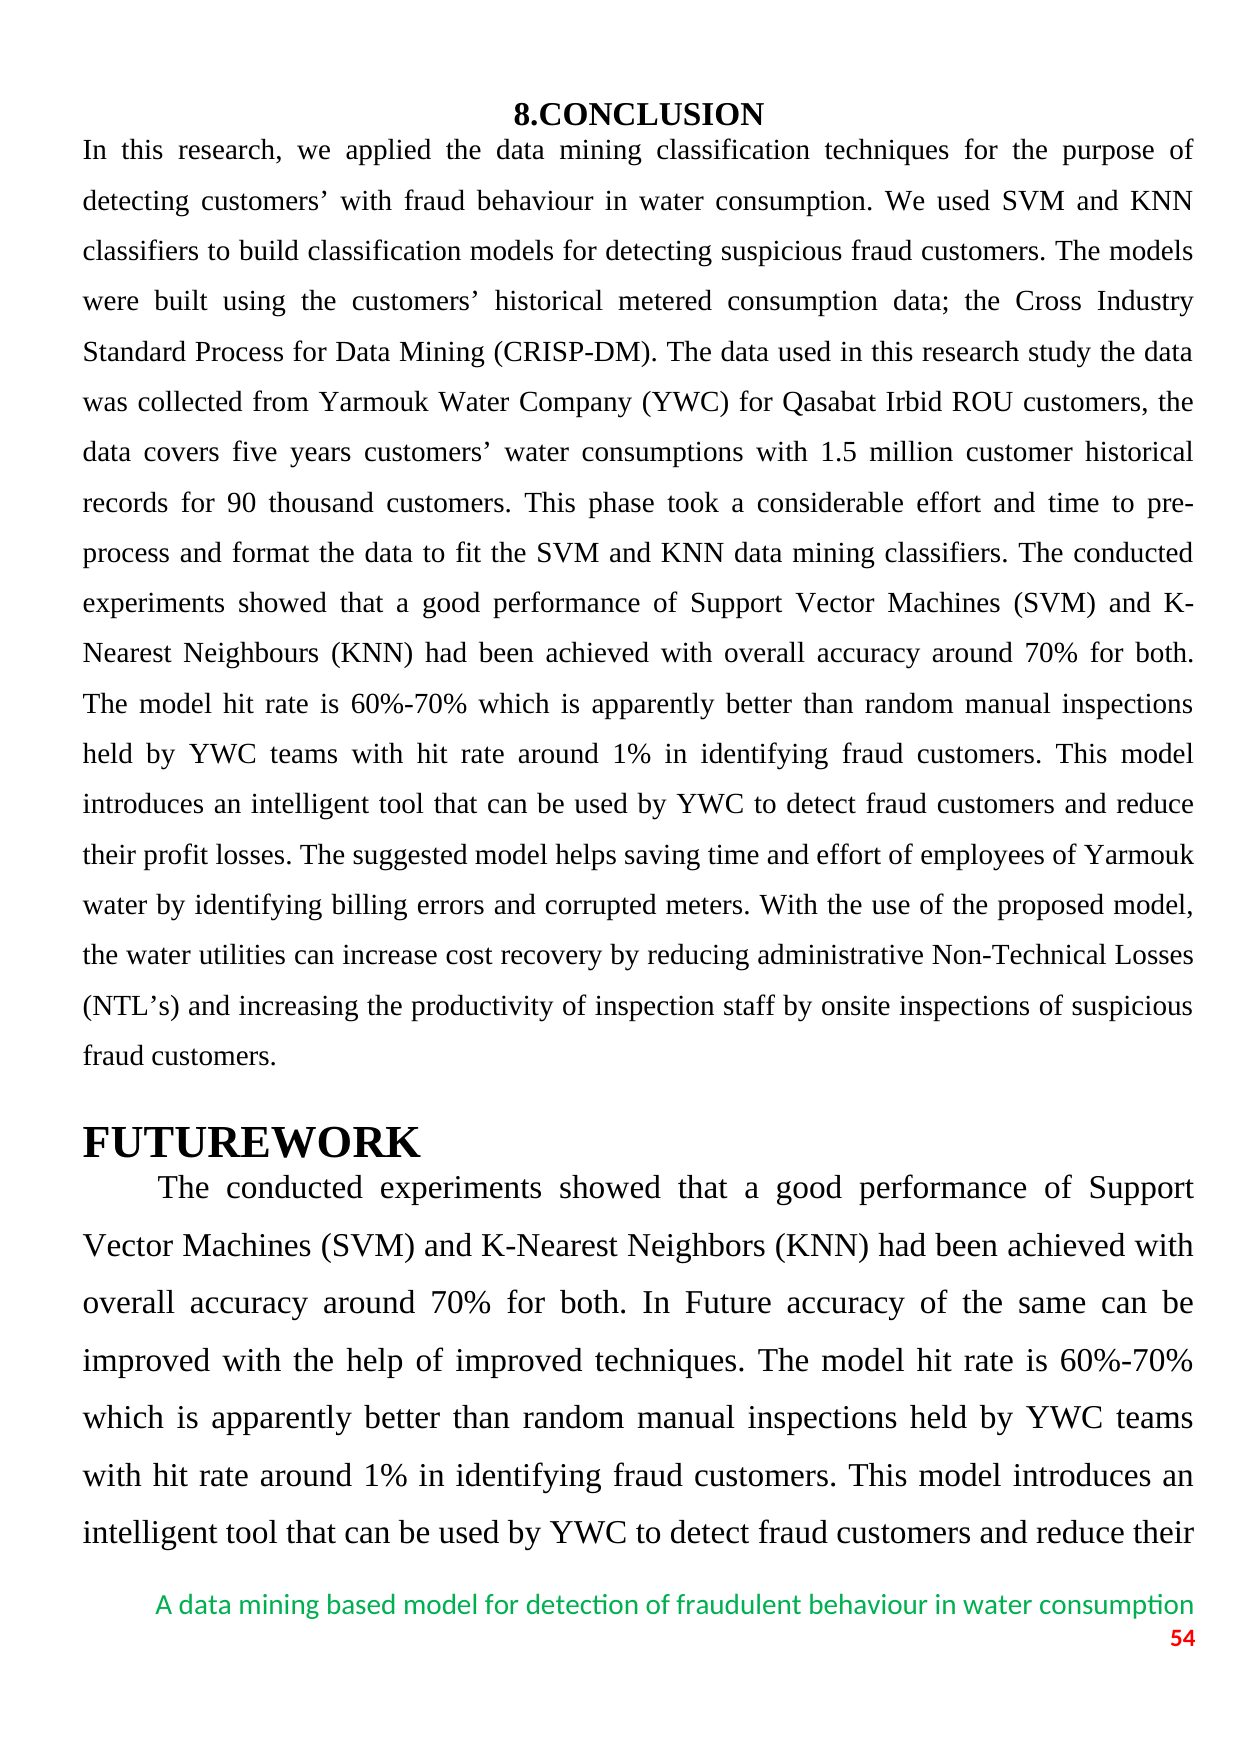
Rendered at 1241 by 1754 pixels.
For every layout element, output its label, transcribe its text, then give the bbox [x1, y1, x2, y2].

text 8.CONCLUSION [82, 94, 1195, 132]
text In this research, we applied the data mining classification techniques for the purpose of detecting customers’ with fraud behaviour in water consumption. We used SVM and KNN classifiers to build classification models for detecting suspicious fraud customers. The models were built using the customers’ historical metered consumption data; the Cross Industry Standard Process for Data Mining (CRISP-DM). The data used in this research study the data was collected from Yarmouk Water Company (YWC) for Qasabat Irbid ROU customers, the data covers five years customers’ water consumptions with 1.5 million customer historical records for 90 thousand customers. This phase took a considerable effort and time to pre-process and format the data to fit the SVM and KNN data mining classifiers. The conducted experiments showed that a good performance of Support Vector Machines (SVM) and K-Nearest Neighbours (KNN) had been achieved with overall accuracy around 70% for both. The model hit rate is 60%-70% which is apparently better than random manual inspections held by YWC teams with hit rate around 1% in identifying fraud customers. This model introduces an intelligent tool that can be used by YWC to detect fraud customers and reduce their profit losses. The suggested model helps saving time and effort of employees of Yarmouk water by identifying billing errors and corrupted meters. With the use of the proposed model, the water utilities can increase cost recovery by reducing administrative Non-Technical Losses (NTL’s) and increasing the productivity of inspection staff by onsite inspections of suspicious fraud customers. [82, 132, 1195, 1072]
text FUTUREWORK [82, 1115, 1195, 1167]
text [82, 1167, 1195, 1551]
